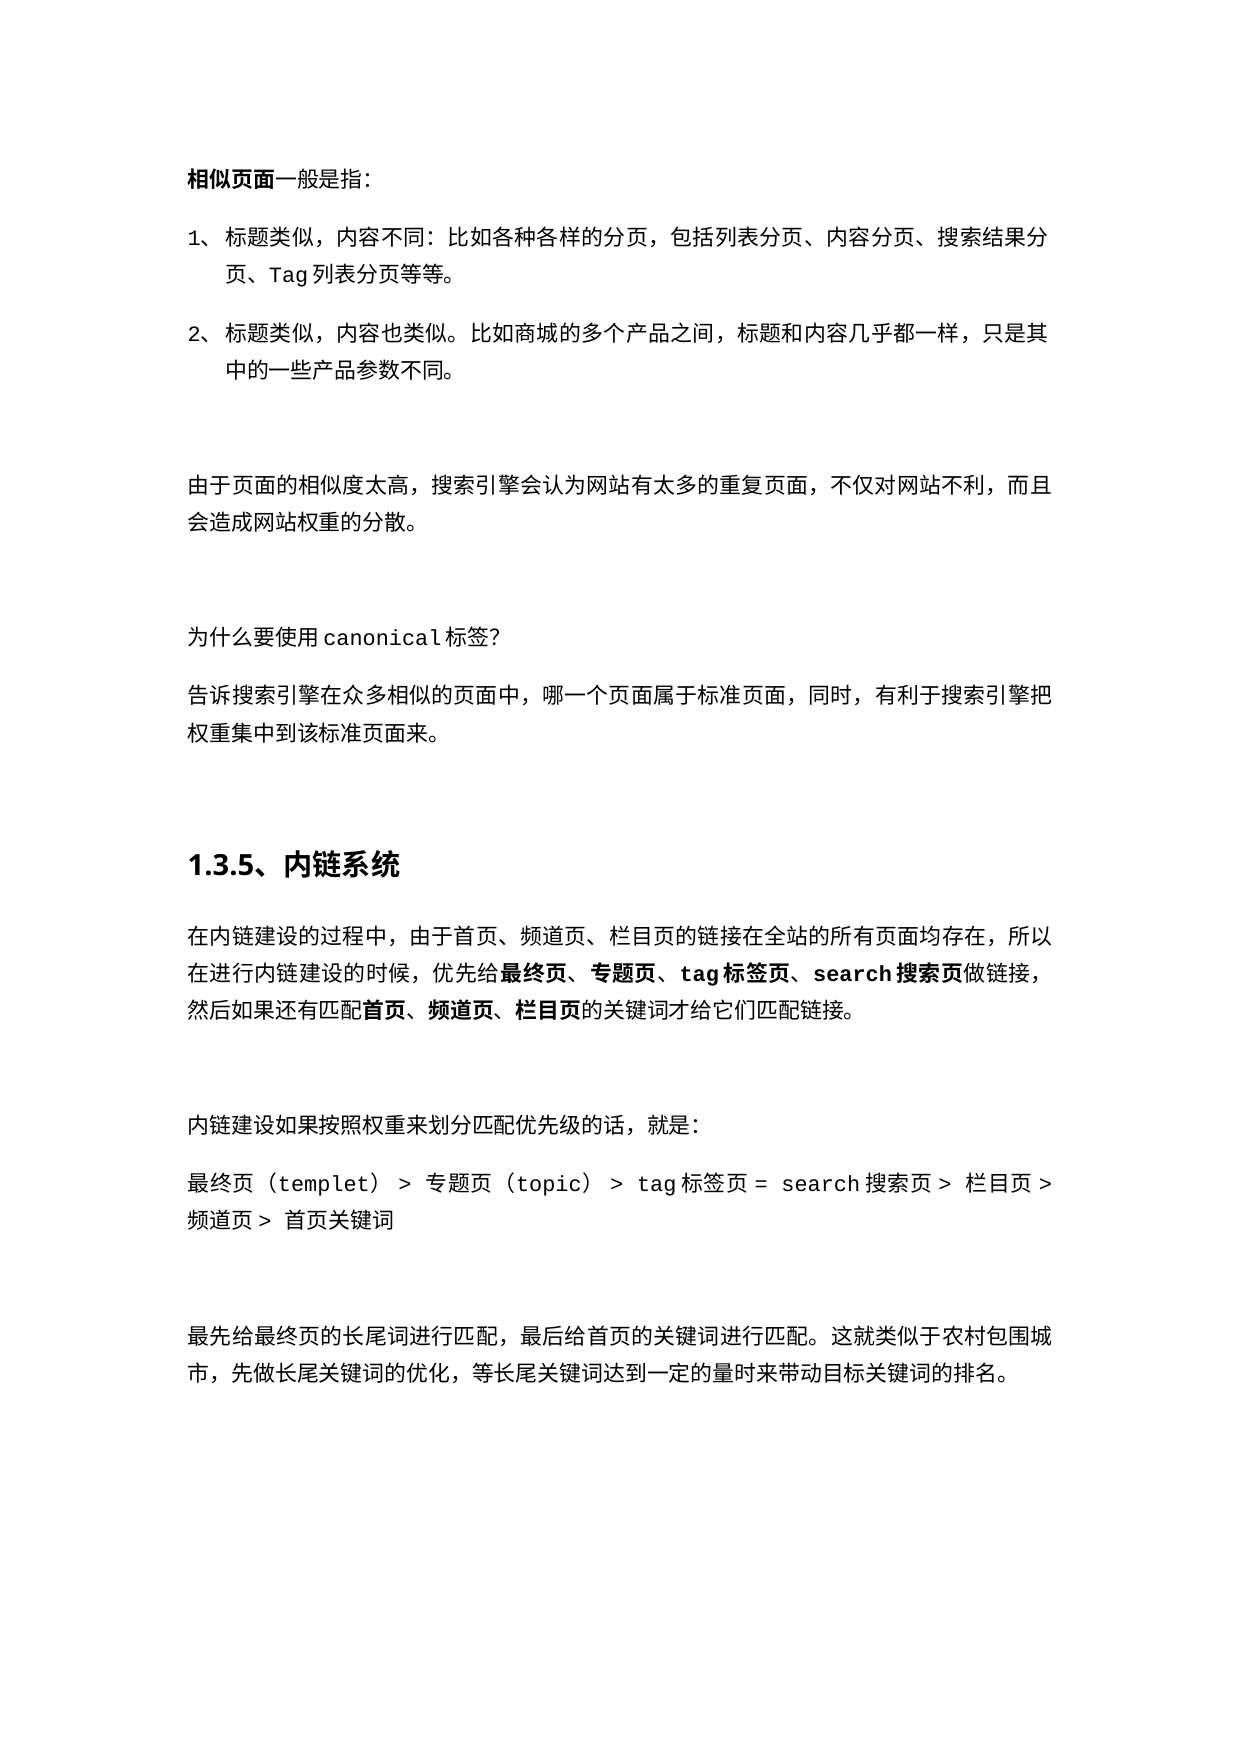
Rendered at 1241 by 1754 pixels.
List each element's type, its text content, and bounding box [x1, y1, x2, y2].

list 标题类似，内容不同：比如各种各样的分页，包括列表分页、内容分页、搜索结果分页、Tag列表分页等等。 [187, 220, 1053, 290]
text 最终页（templet） > 专题页（topic） > tag标签页 = search搜索页 > 栏目页 > 频道页 > 首页关键词 [187, 1166, 1053, 1236]
text 为什么要使用canonical标签？ [187, 620, 1053, 652]
text 告诉搜索引擎在众多相似的页面中，哪一个页面属于标准页面，同时，有利于搜索引擎把权重集中到该标准页面来。 [187, 678, 1053, 748]
text 最先给最终页的长尾词进行匹配，最后给首页的关键词进行匹配。这就类似于农村包围城市，先做长尾关键词的优化，等长尾关键词达到一定的量时来带动目标关键词的排名。 [187, 1318, 1053, 1388]
text 相似页面一般是指： [187, 162, 1053, 194]
subtitle 内链系统 [187, 830, 1053, 895]
text 由于页面的相似度太高，搜索引擎会认为网站有太多的重复页面，不仅对网站不利，而且会造成网站权重的分散。 [187, 468, 1053, 537]
list 标题类似，内容也类似。比如商城的多个产品之间，标题和内容几乎都一样，只是其中的一些产品参数不同。 [187, 315, 1053, 385]
text 内链建设如果按照权重来划分匹配优先级的话，就是： [187, 1108, 1053, 1141]
text 在内链建设的过程中，由于首页、频道页、栏目页的链接在全站的所有页面均存在，所以在进行内链建设的时候，优先给最终页、专题页、tag标签页、search搜索页做链接，然后如果还有匹配首页、频道页、栏目页的关键词才给它们匹配链接。 [187, 918, 1053, 1026]
